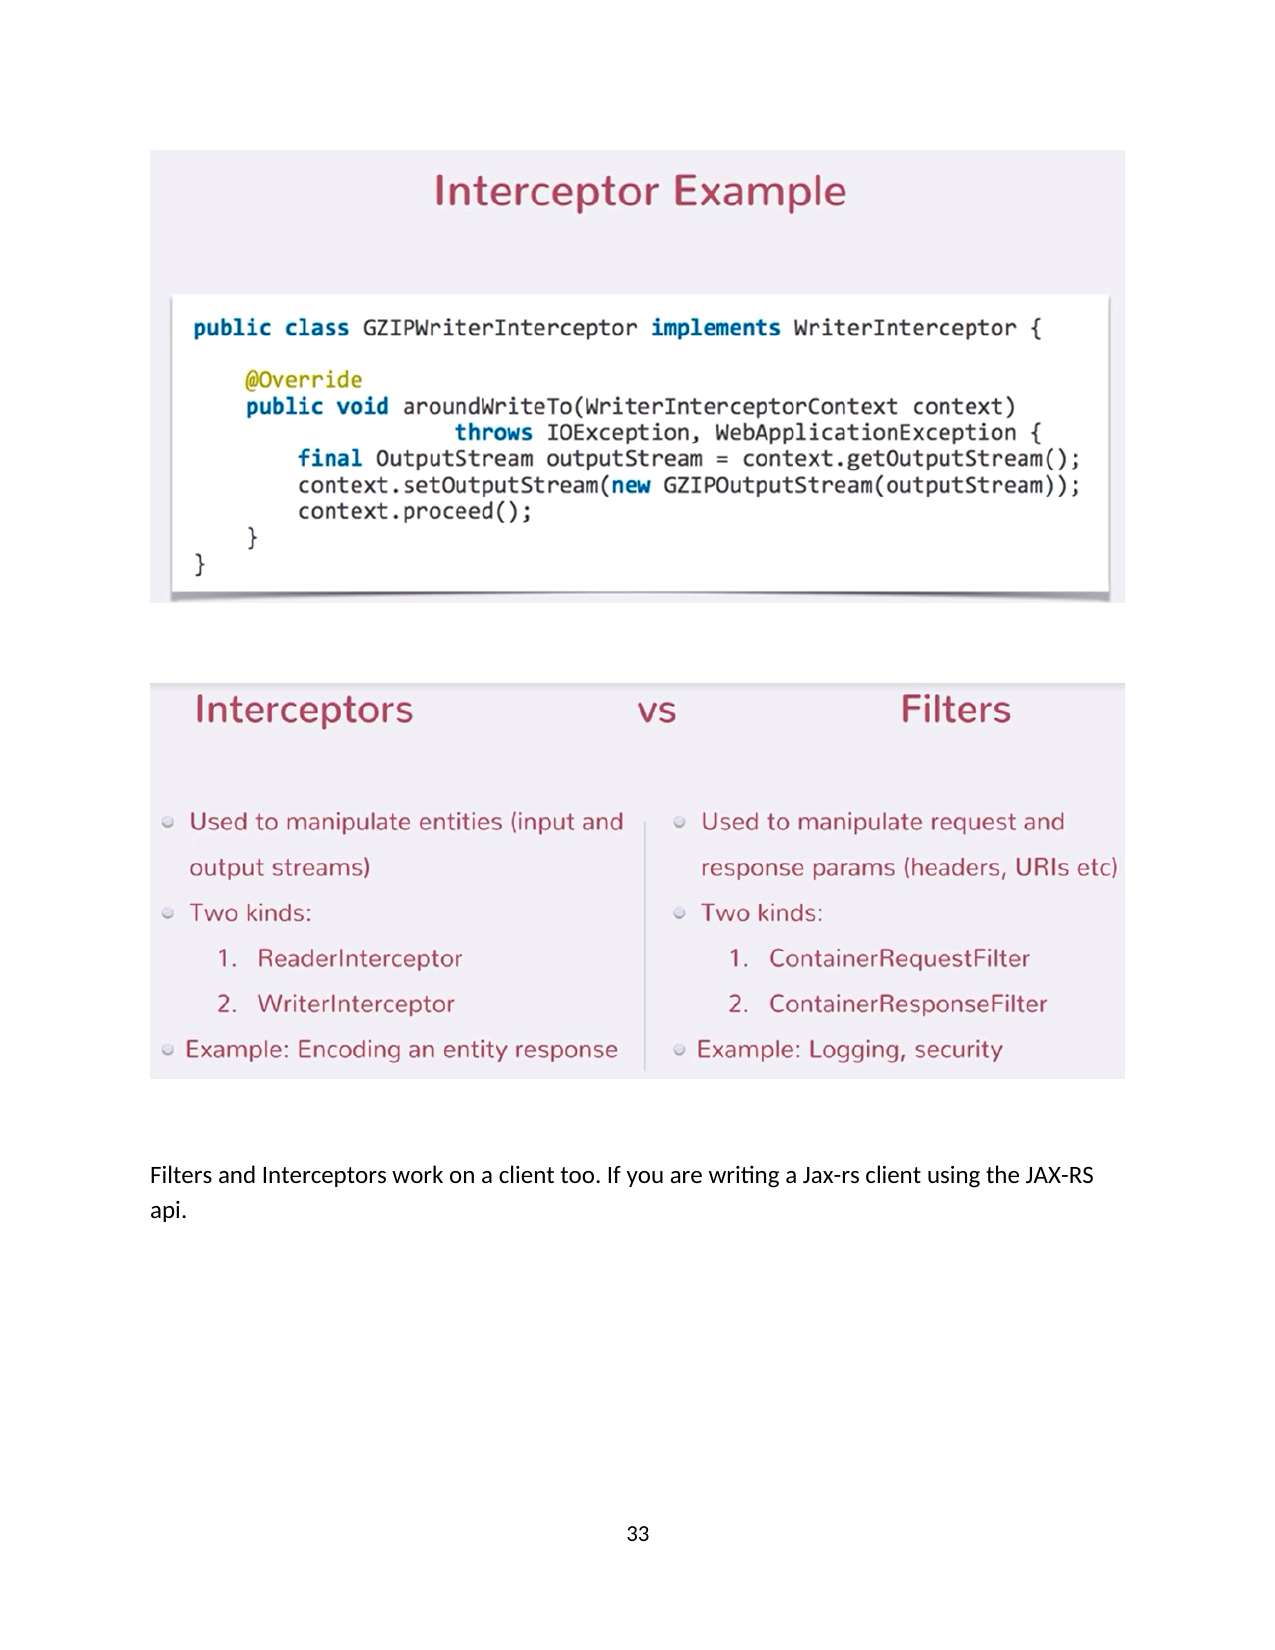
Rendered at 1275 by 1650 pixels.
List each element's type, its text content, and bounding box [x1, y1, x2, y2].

text Filters and Interceptors work on a client too. If you are writing a Jax-rs client using the JAX-RS api. [150, 1160, 1125, 1225]
picture [150, 150, 1125, 603]
picture [150, 683, 1125, 1079]
